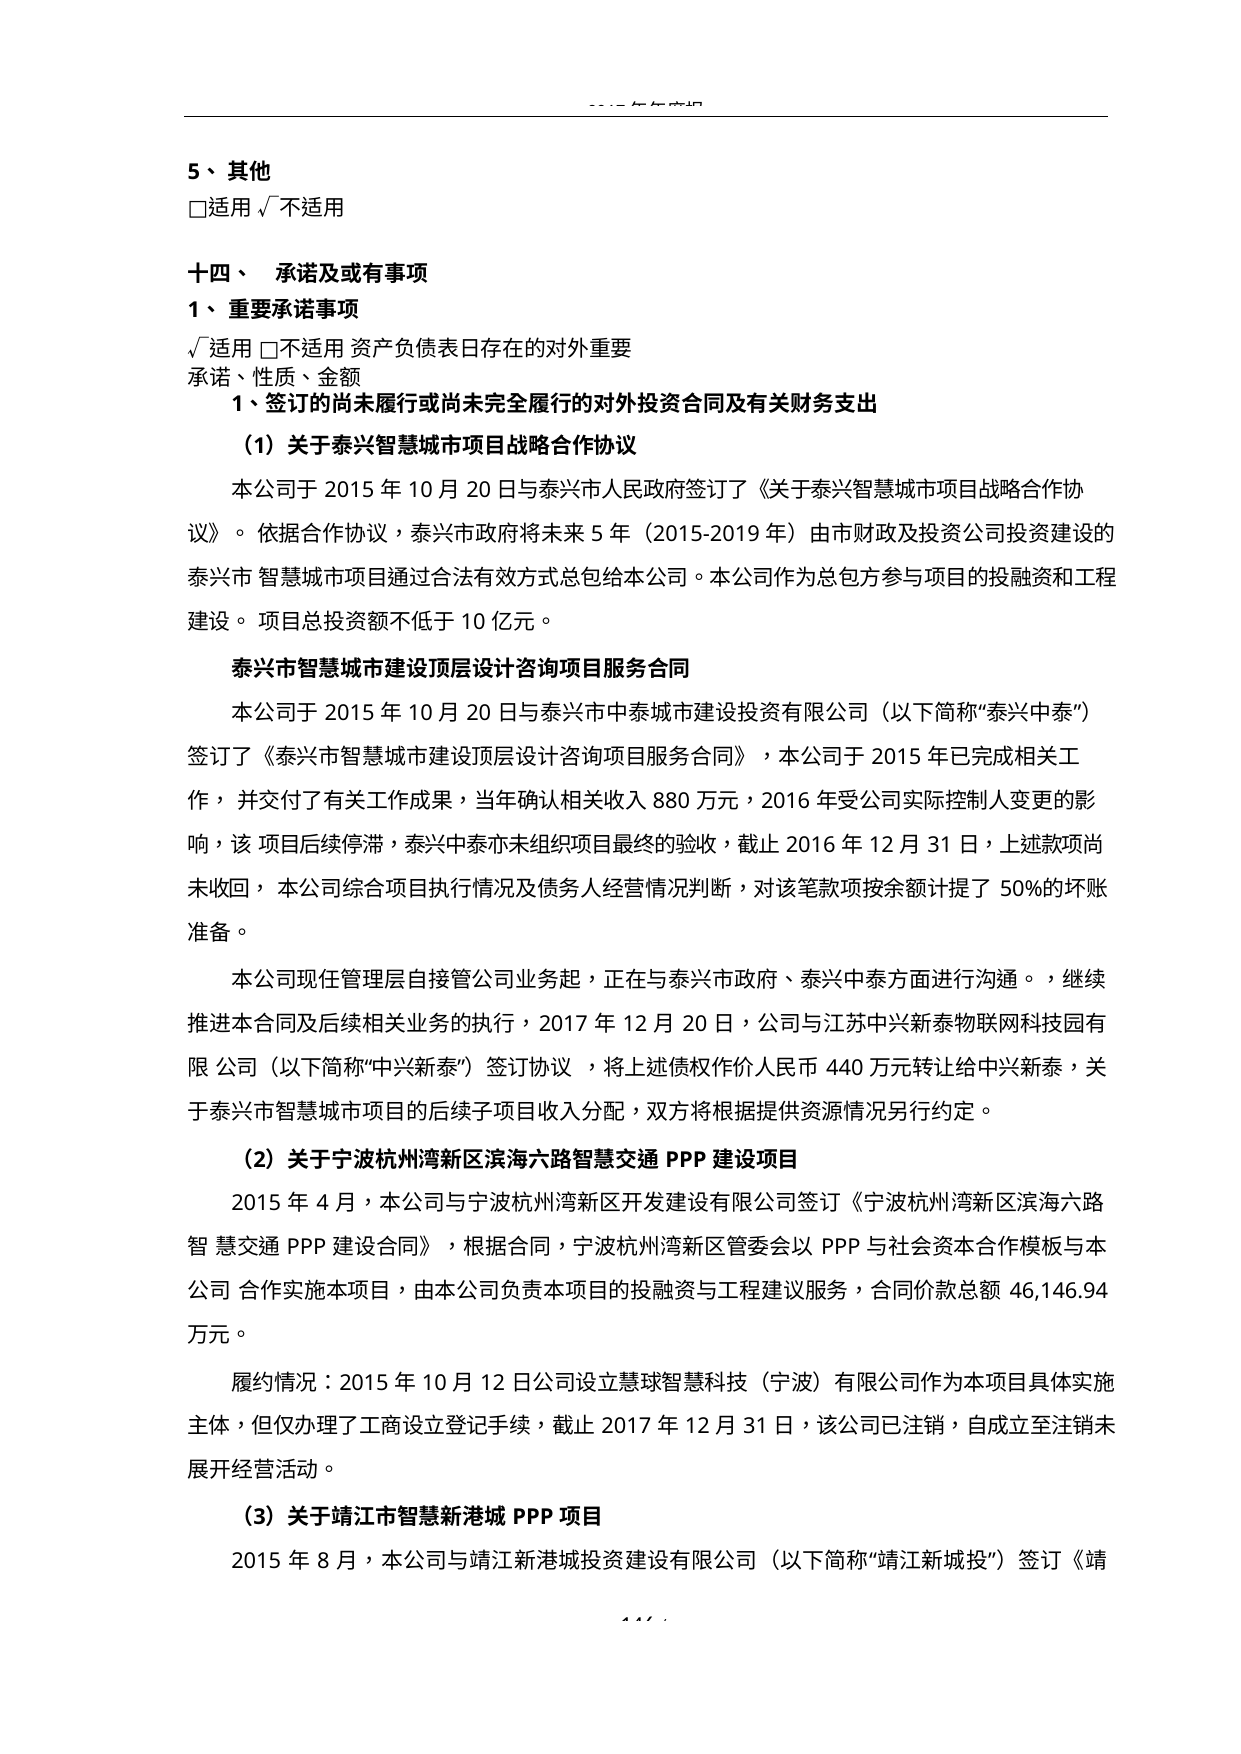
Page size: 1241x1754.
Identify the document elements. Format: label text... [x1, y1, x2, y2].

text 履约情况：2015 年 10 月 12 日公司设立慧球智慧科技（宁波）有限公司作为本项目具体实施 [231, 1367, 1130, 1396]
text √适用 □不适用 资产负债表日存在的对外重要承诺、性质、金额 [187, 334, 652, 391]
subtitle 1、签订的尚未履行或尚未完全履行的对外投资合同及有关财务支出 [231, 391, 883, 417]
subtitle 泰兴市智慧城市建设顶层设计咨询项目服务合同 [231, 653, 883, 683]
subtitle （2）关于宁波杭州湾新区滨海六路智慧交通 PPP 建设项目 [231, 1143, 883, 1173]
subtitle 十四、 承诺及或有事项 1、 重要承诺事项 [187, 257, 429, 323]
text □适用 √不适用 [187, 192, 883, 222]
text 签订了《泰兴市智慧城市建设顶层设计咨询项目服务合同》，本公司于 2015 年已完成相关工作， 并交付了有关工作成果，当年确认相关收入 880 万元，2016 年受公司实际控制人变更的影响，该 项目后续停滞，泰兴中泰亦未组织项目最终的验收，截止 2016 年 12 月 31 日，上述款项尚未收回， 本公司综合项目执行情况及债务人经营情况判断，对该笔款项按余额计提了 50%的坏账准备。 [187, 741, 1119, 947]
text 本公司于 2015 年 10 月 20 日与泰兴市中泰城市建设投资有限公司（以下简称“泰兴中泰”） [231, 697, 1130, 727]
subtitle （1）关于泰兴智慧城市项目战略合作协议 [231, 430, 883, 460]
text 本公司于 2015 年 10 月 20 日与泰兴市人民政府签订了《关于泰兴智慧城市项目战略合作协议》。 依据合作协议，泰兴市政府将未来 5 年（2015-2019 年）由市财政及投资公司投资建设的泰兴市 智慧城市项目通过合法有效方式总包给本公司。本公司作为总包方参与项目的投融资和工程建设。 项目总投资额不低于 10 亿元。 [187, 474, 1130, 636]
text 本公司现任管理层自接管公司业务起，正在与泰兴市政府、泰兴中泰方面进行沟通。，继续 推进本合同及后续相关业务的执行，2017 年 12 月 20 日，公司与江苏中兴新泰物联网科技园有限 公司（以下简称“中兴新泰”）签订协议 ，将上述债权作价人民币 440 万元转让给中兴新泰，关 于泰兴市智慧城市项目的后续子项目收入分配，双方将根据提供资源情况另行约定。 [187, 964, 1108, 1126]
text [187, 1545, 1108, 1575]
text 2015 年 4 月，本公司与宁波杭州湾新区开发建设有限公司签订《宁波杭州湾新区滨海六路智 慧交通 PPP 建设合同》，根据合同，宁波杭州湾新区管委会以 PPP 与社会资本合作模板与本公司 合作实施本项目，由本公司负责本项目的投融资与工程建议服务，合同价款总额 46,146.94 万元。 [187, 1187, 1108, 1349]
subtitle 5、 其他 [187, 156, 883, 186]
subtitle （3）关于靖江市智慧新港城 PPP 项目 [231, 1501, 883, 1531]
text 主体，但仅办理了工商设立登记手续，截止 2017 年 12 月 31 日，该公司已注销，自成立至注销未 展开经营活动。 [187, 1410, 1130, 1484]
